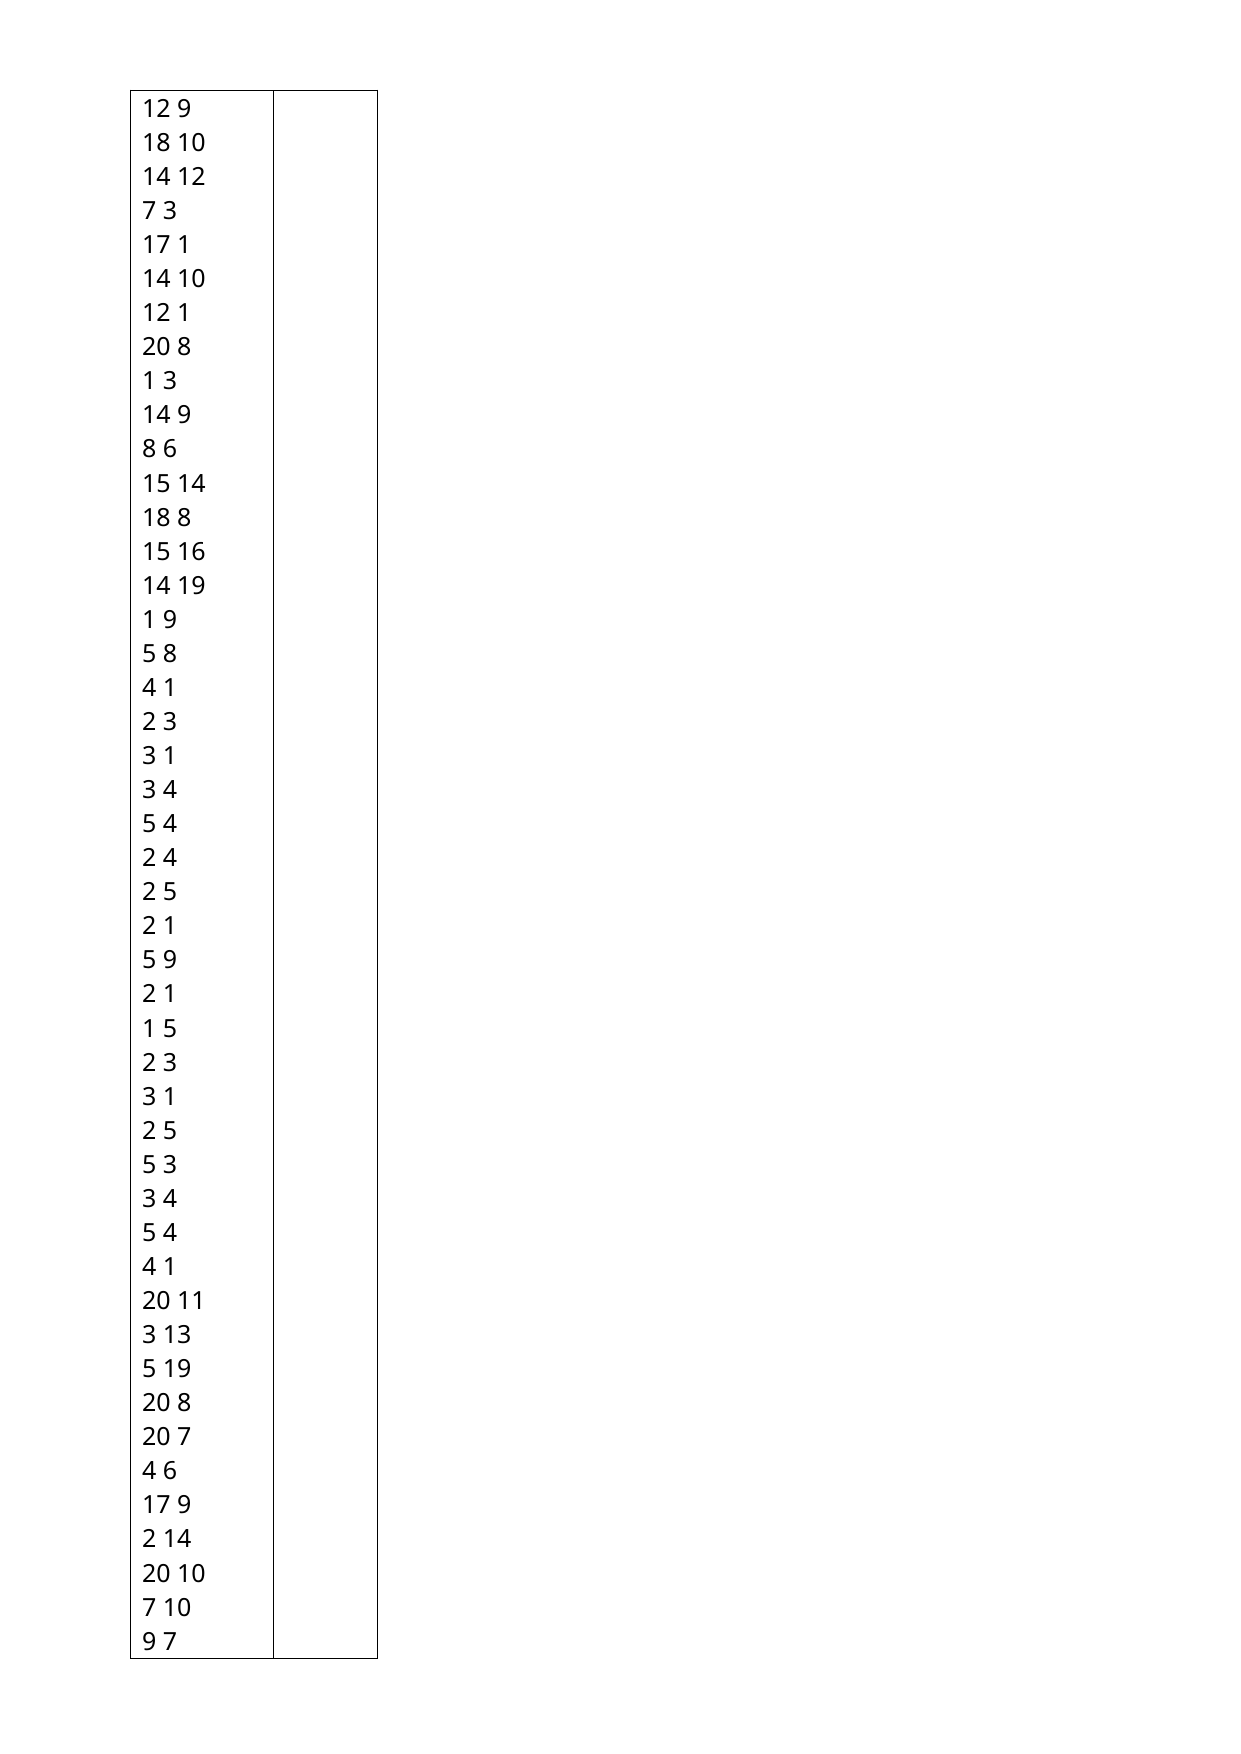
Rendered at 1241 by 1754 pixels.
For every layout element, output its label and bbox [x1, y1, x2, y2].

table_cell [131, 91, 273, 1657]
table_cell [274, 91, 377, 1657]
